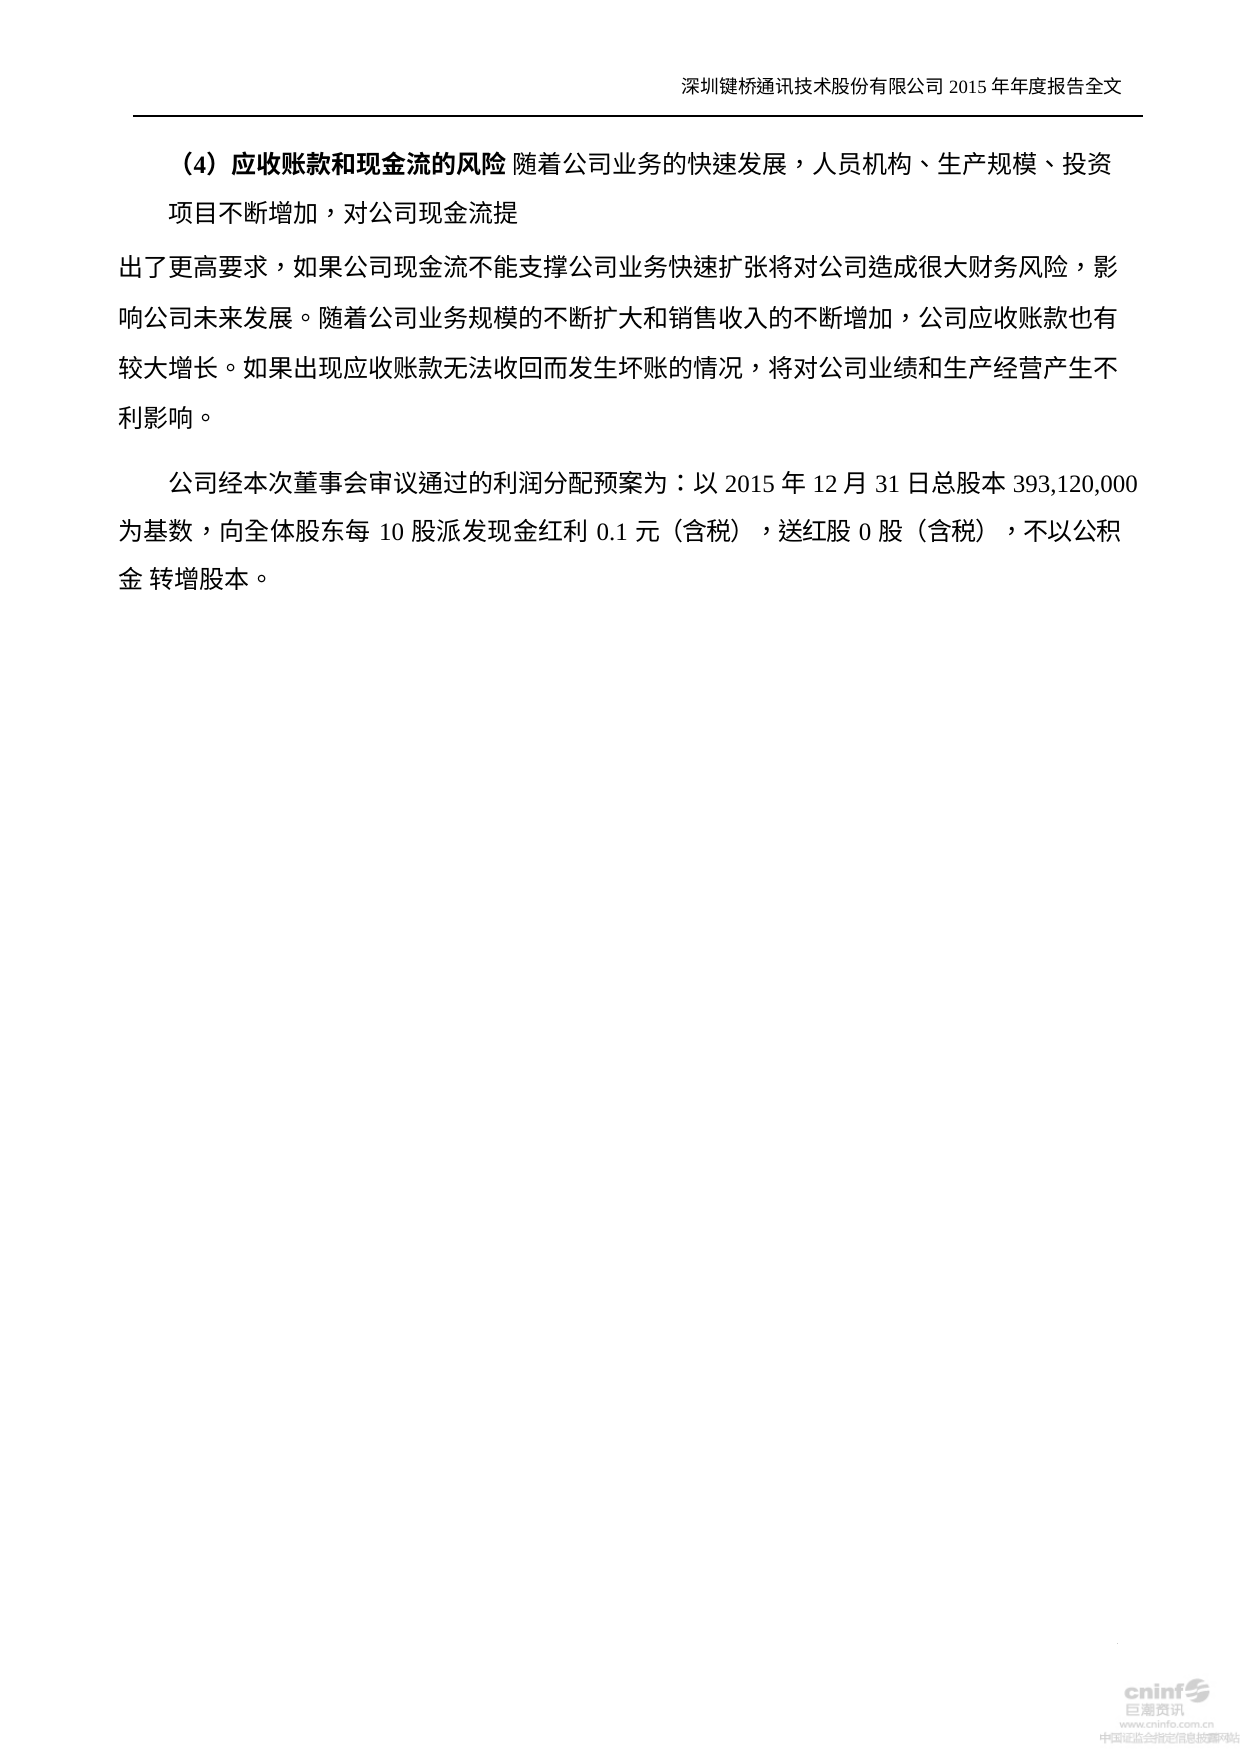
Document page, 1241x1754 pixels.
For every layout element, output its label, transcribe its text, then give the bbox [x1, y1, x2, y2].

text 出了更高要求，如果公司现金流不能支撑公司业务快速扩张将对公司造成很大财务风险，影 响公司未来发展。随着公司业务规模的不断扩大和销售收入的不断增加，公司应收账款也有 较大增长。如果出现应收账款无法收回而发生坏账的情况，将对公司业绩和生产经营产生不 利影响。 [118, 250, 1122, 435]
text （4）应收账款和现金流的风险 随着公司业务的快速发展，人员机构、生产规模、投资项目不断增加，对公司现金流提 [168, 146, 1124, 230]
text 为基数，向全体股东每 10 股派发现金红利 0.1 元（含税），送红股 0 股（含税），不以公积金 转增股本。 [118, 514, 1122, 595]
picture [1099, 1673, 1241, 1754]
text 公司经本次董事会审议通过的利润分配预案为：以 2015 年 12 月 31 日总股本 393,120,000 [168, 466, 1240, 499]
